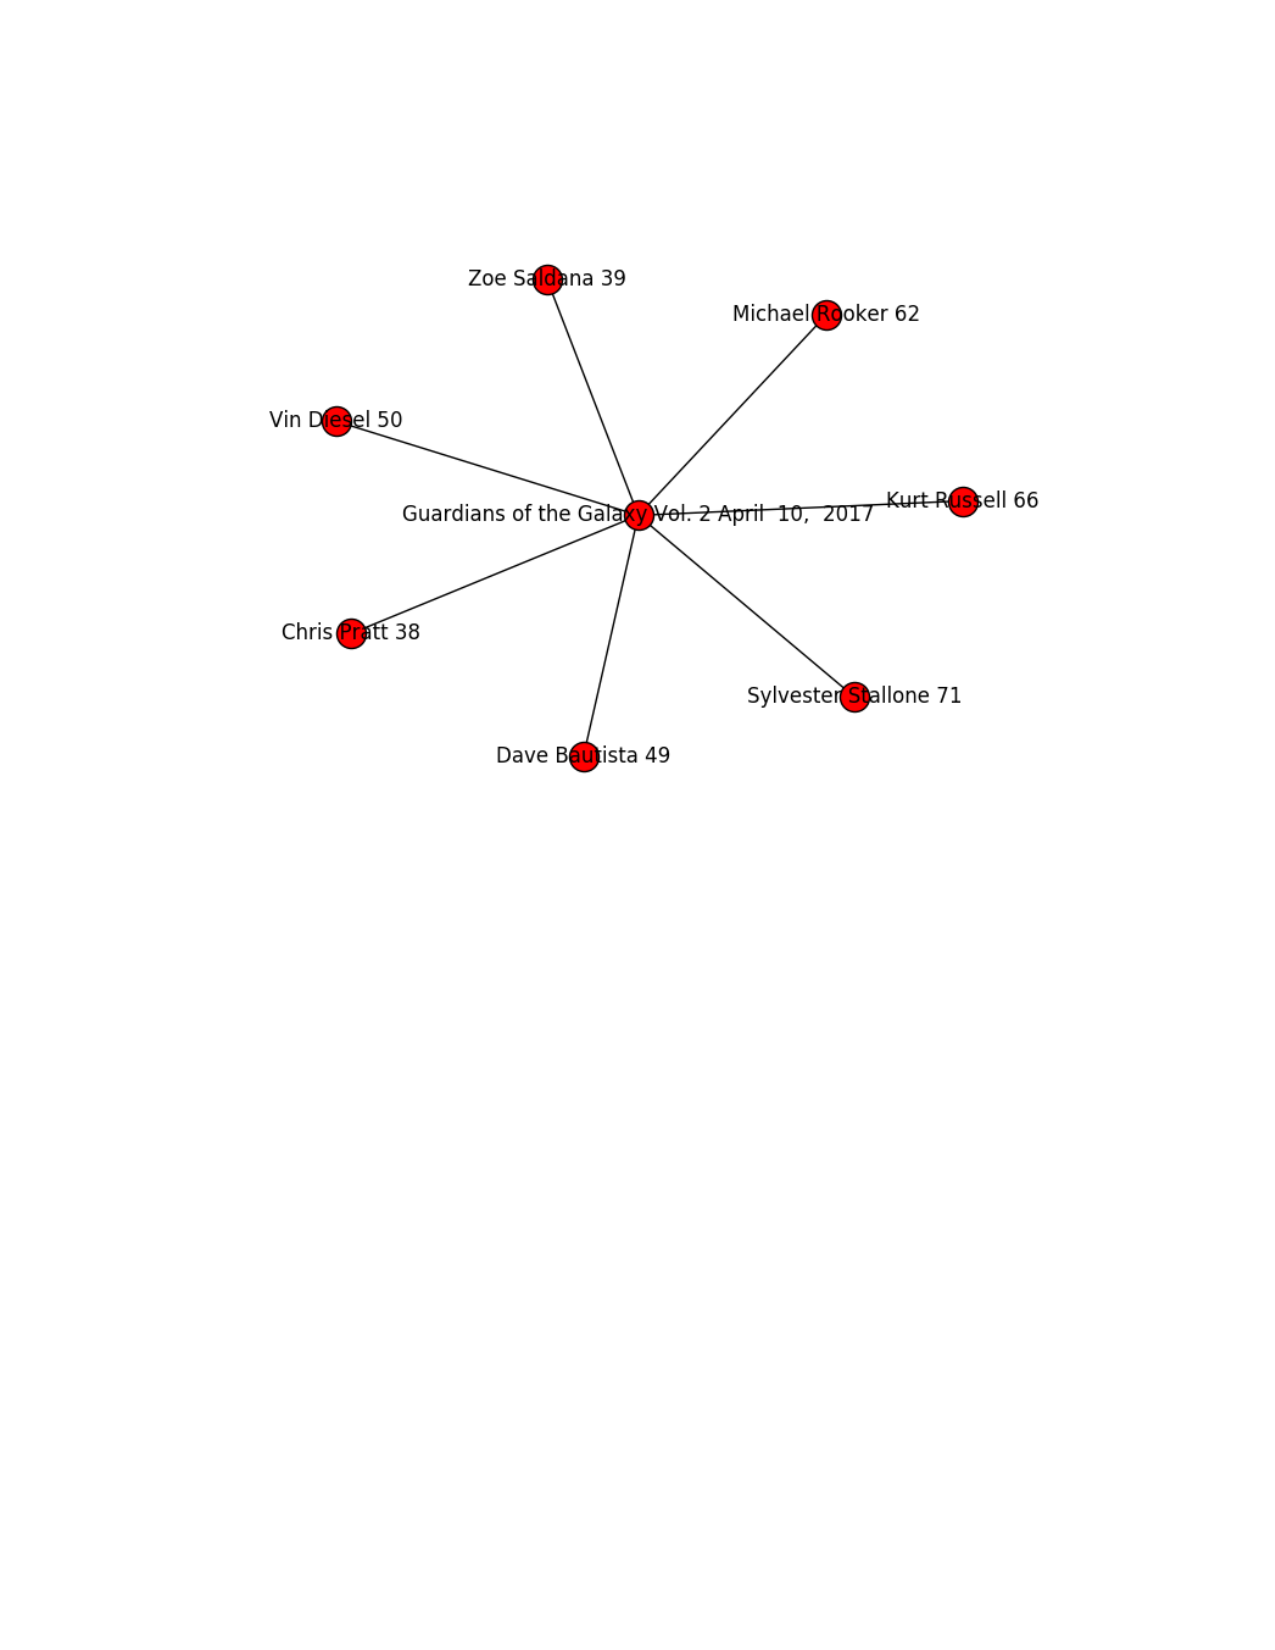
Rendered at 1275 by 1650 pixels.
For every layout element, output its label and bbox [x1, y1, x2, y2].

picture [150, 150, 1125, 881]
